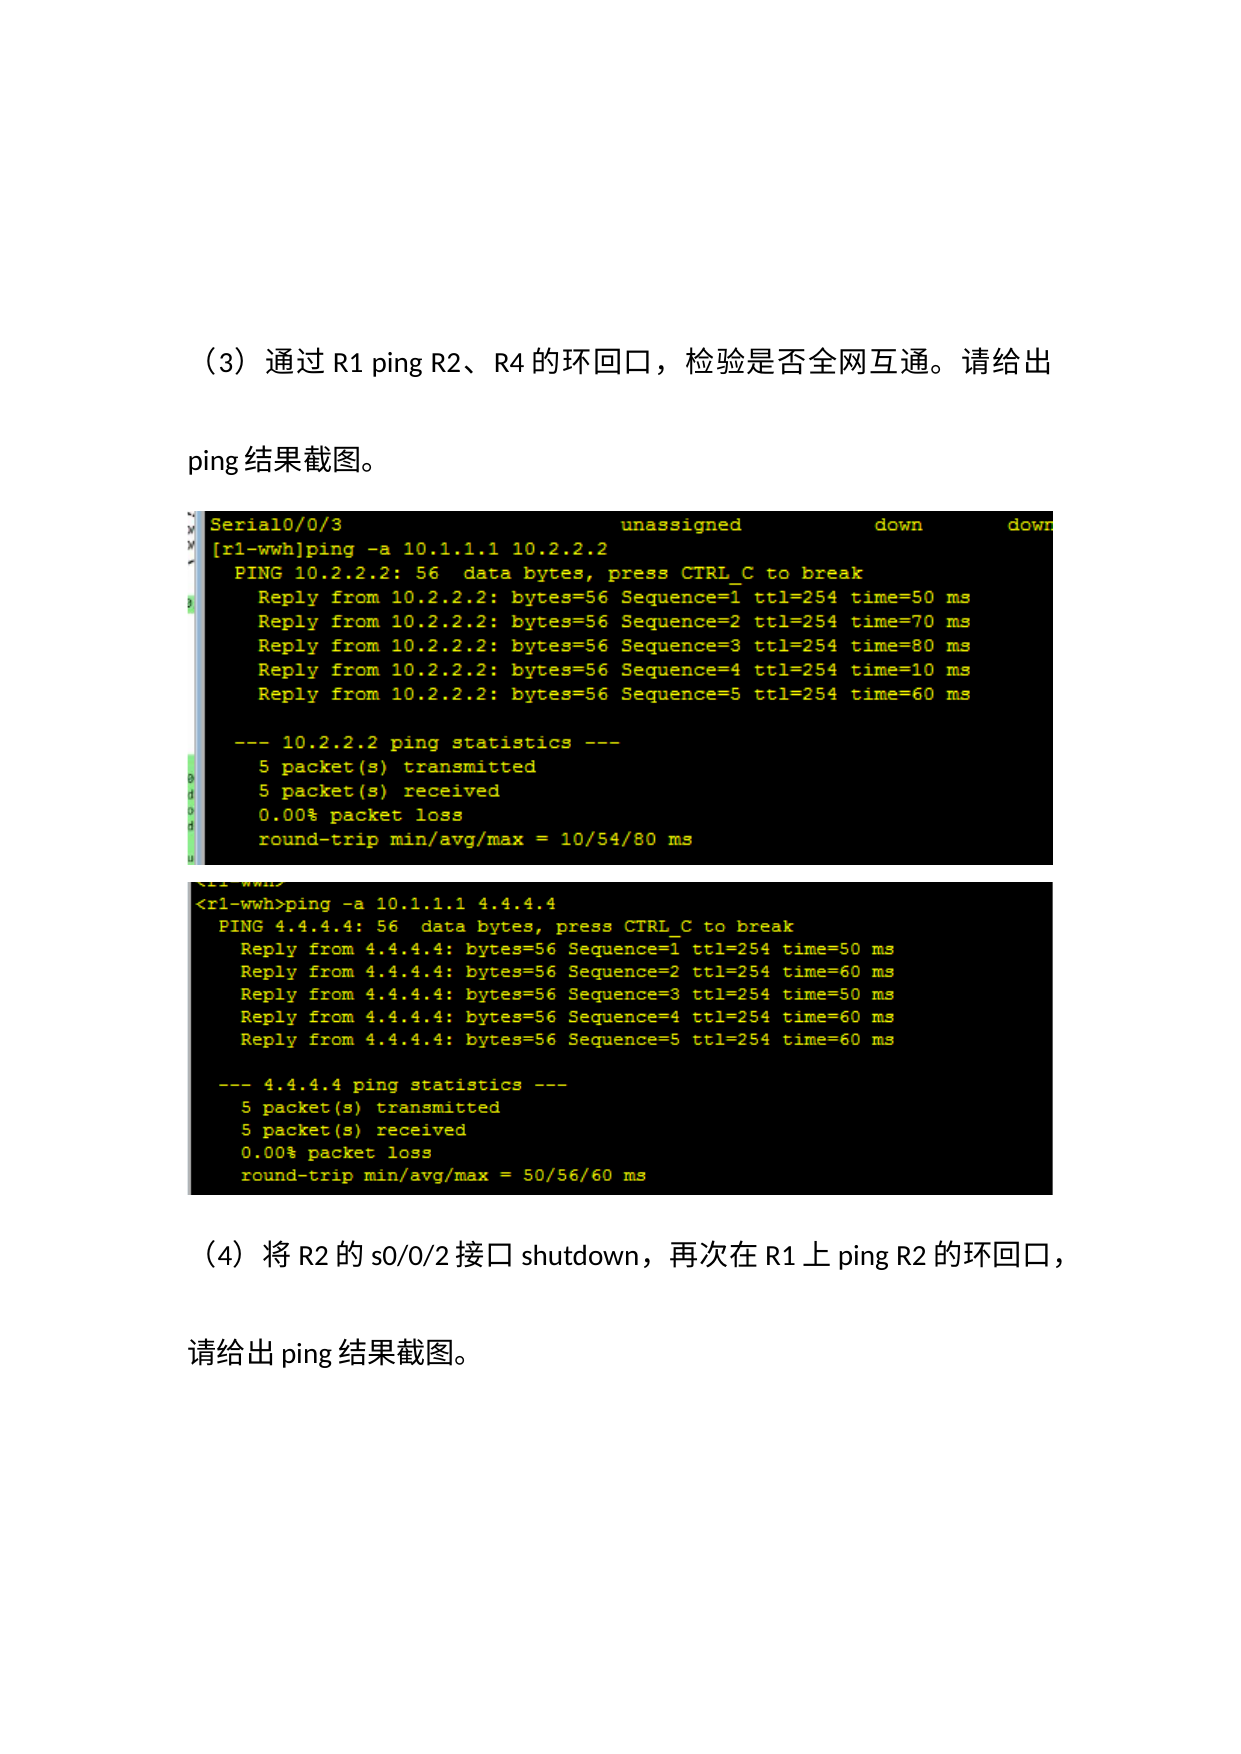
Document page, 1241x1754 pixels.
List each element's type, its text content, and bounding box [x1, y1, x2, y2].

text （3）通过R1 ping R2、R4的环回口，检验是否全网互通。请给出ping结果截图。 [187, 328, 1053, 490]
text （4）将R2的s0/0/2接口shutdown，再次在R1上ping R2的环回口，请给出ping结果截图。 [187, 1220, 1053, 1383]
